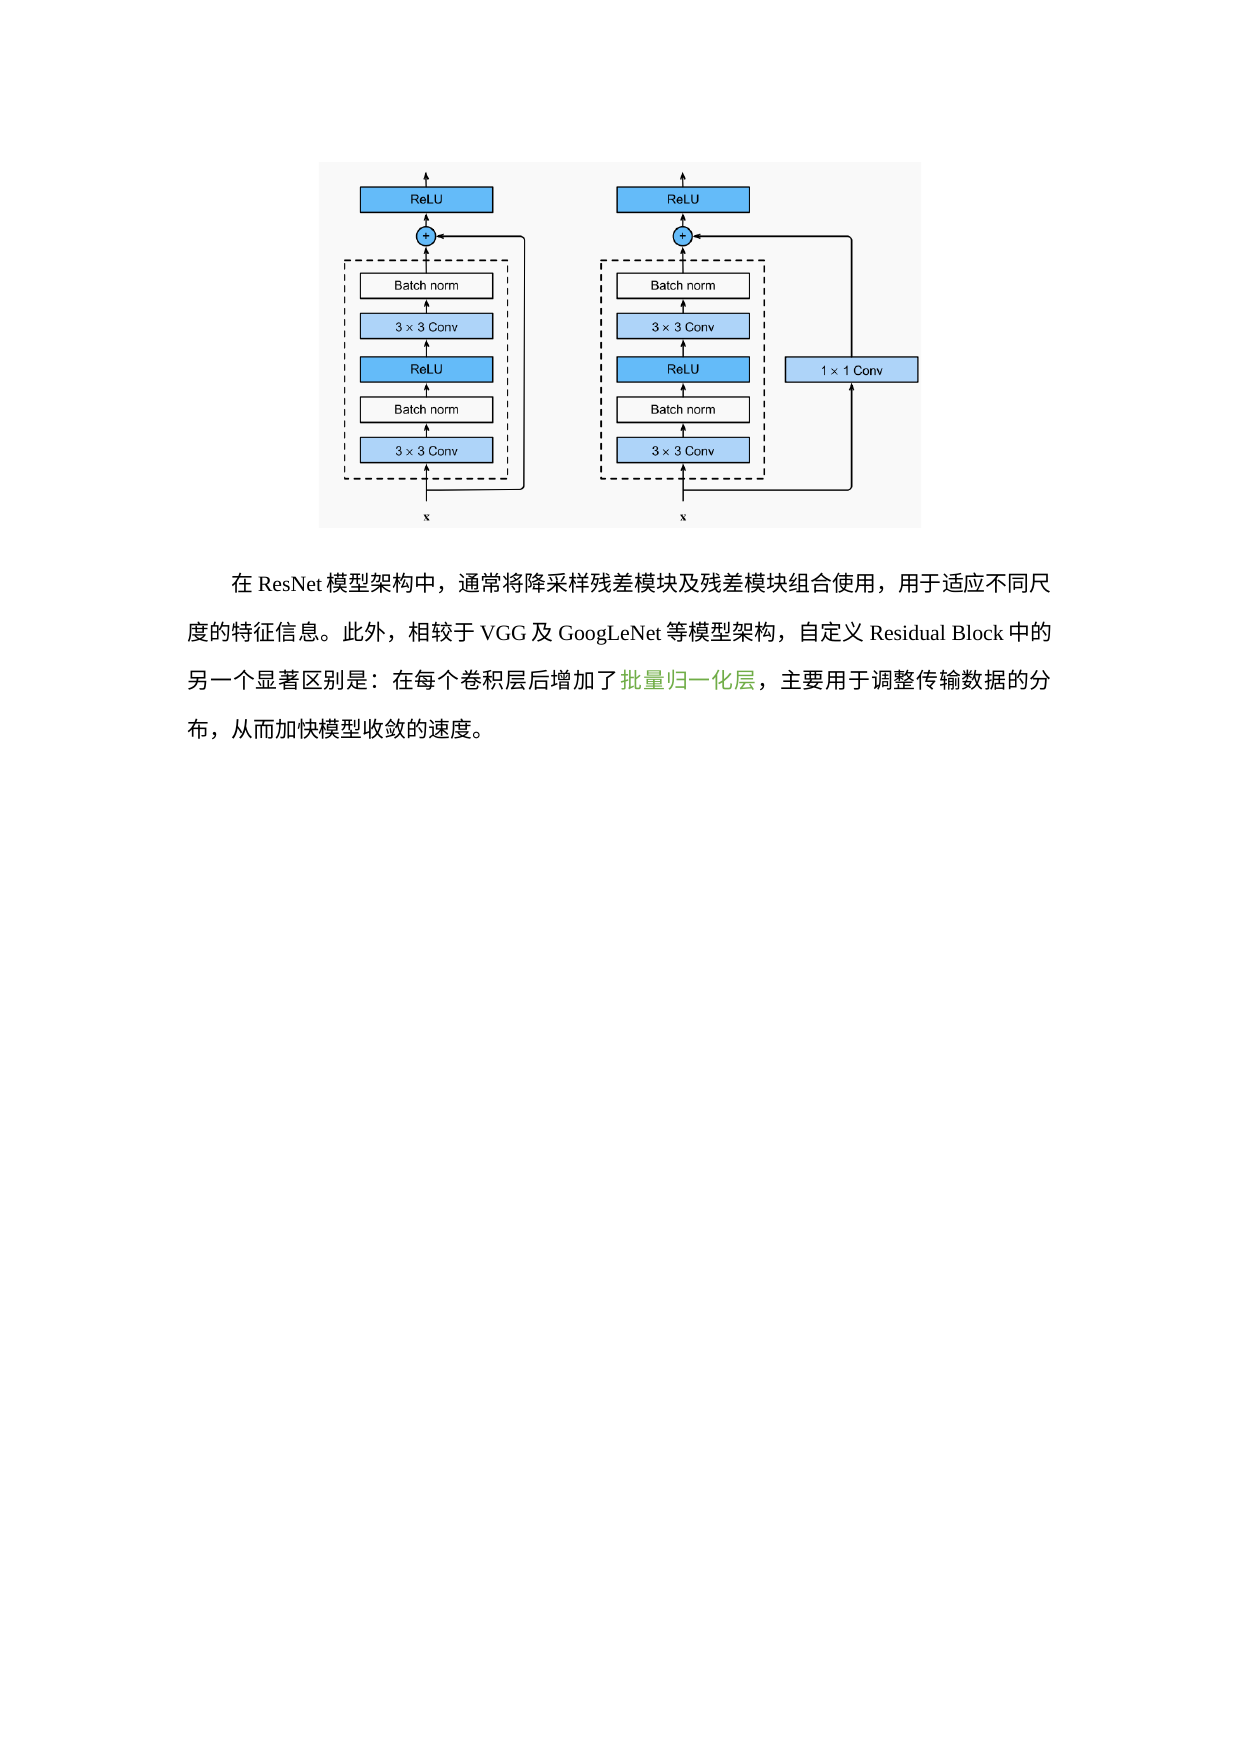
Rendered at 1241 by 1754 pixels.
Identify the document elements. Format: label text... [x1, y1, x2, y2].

picture [318, 162, 922, 528]
list 在ResNet模型架构中，通常将降采样残差模块及残差模块组合使用，用于适应不同尺度的特征信息。此外，相较于VGG及GoogLeNet等模型架构，自定义Residual Block中的另一个显著区别是：在每个卷积层后增加了批量归一化层，主要用于调整传输数据的分布，从而加快模型收敛的速度。 [187, 565, 1053, 744]
